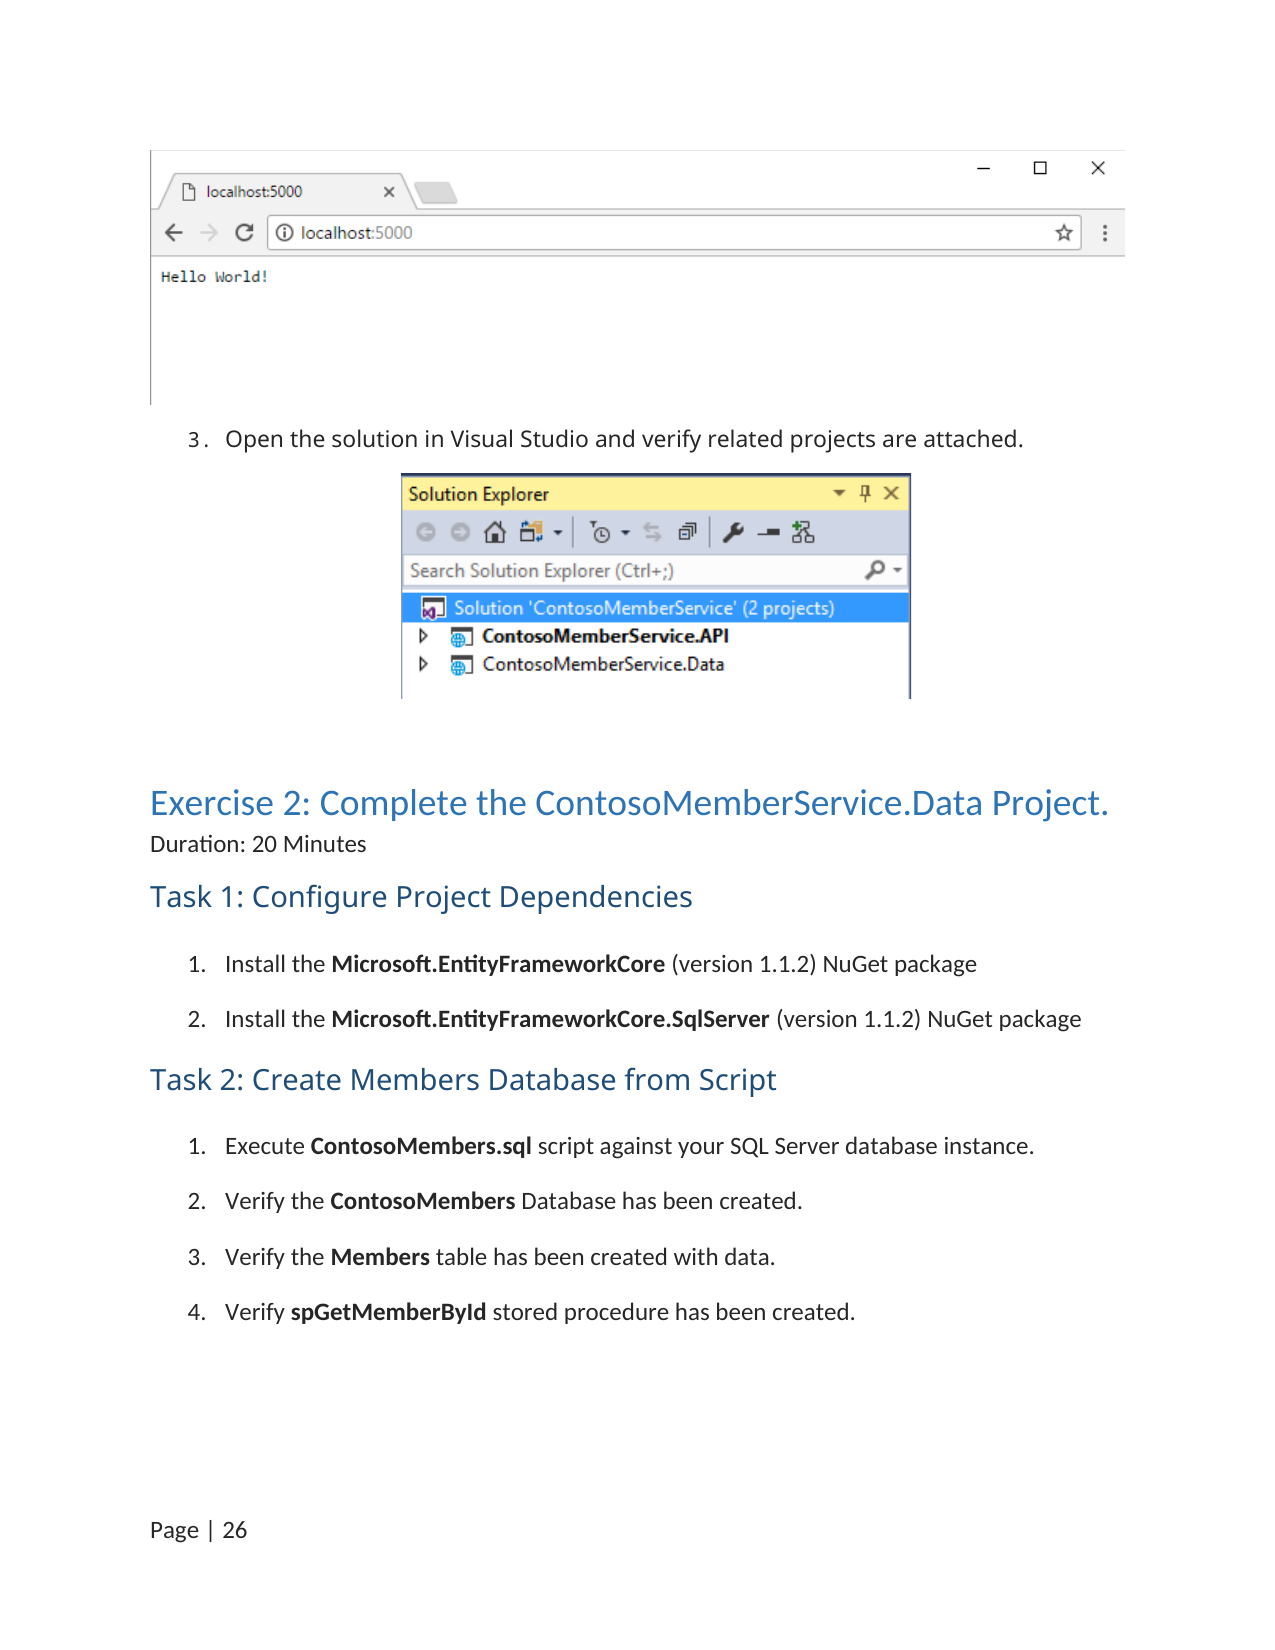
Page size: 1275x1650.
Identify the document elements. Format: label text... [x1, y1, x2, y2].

subtitle Exercise 2: Complete the ContosoMemberService.Data Project. [150, 779, 1125, 825]
list Verify the ContosoMembers Database has been created. [187, 1186, 1125, 1216]
list Verify spGetMemberById stored procedure has been created. [187, 1297, 1125, 1327]
text Duration: 20 Minutes [150, 828, 1125, 858]
picture [150, 150, 1125, 405]
list Open the solution in Visual Studio and verify related projects are attached. [187, 423, 1125, 455]
subtitle Task 1: Configure Project Dependencies [150, 877, 1125, 916]
subtitle Task 2: Create Members Database from Script [150, 1059, 1125, 1098]
list Install the Microsoft.EntityFrameworkCore.SqlServer (version 1.1.2) NuGet package [187, 1003, 1125, 1034]
list Install the Microsoft.EntityFrameworkCore (version 1.1.2) NuGet package [187, 948, 1125, 978]
picture [401, 473, 912, 699]
list Execute ContosoMembers.sql script against your SQL Server database instance. [187, 1130, 1125, 1161]
list Verify the Members table has been created with data. [187, 1241, 1125, 1272]
